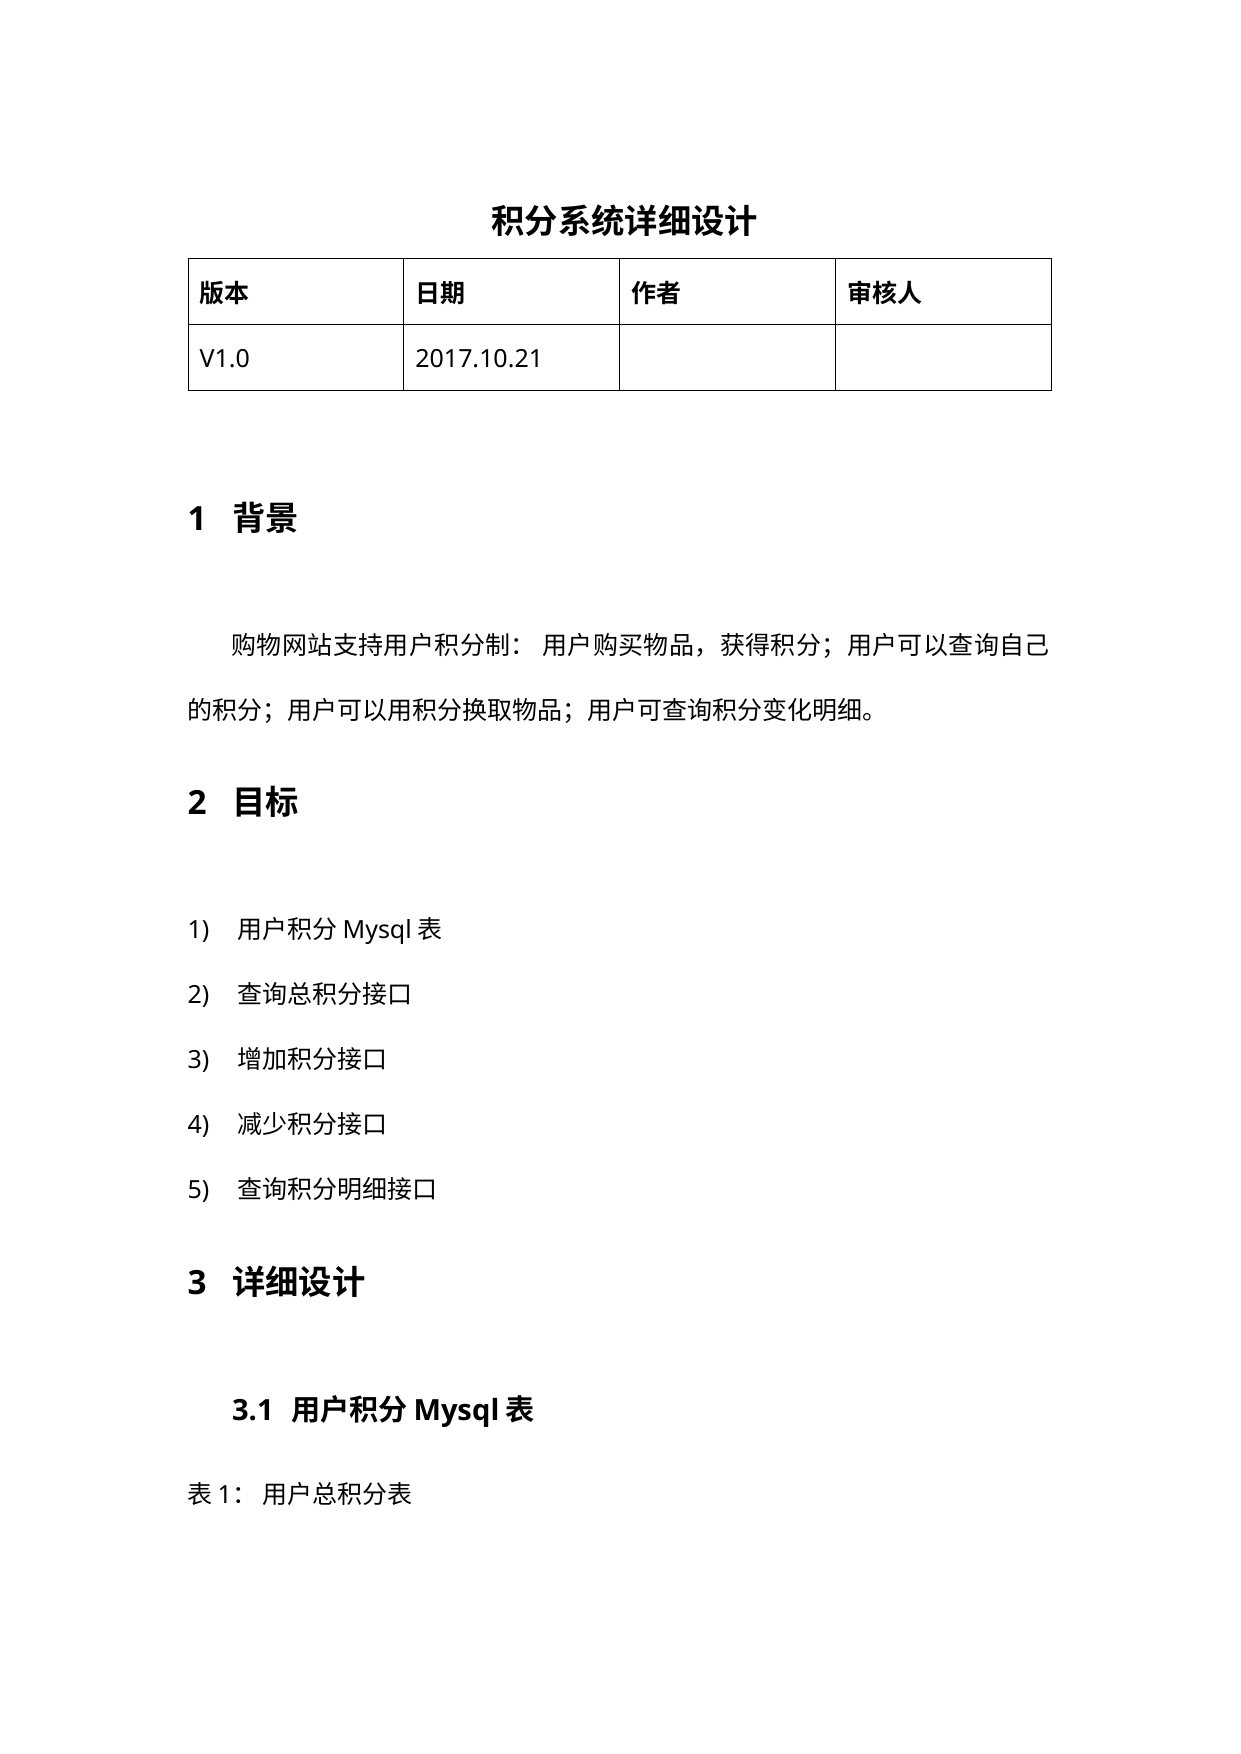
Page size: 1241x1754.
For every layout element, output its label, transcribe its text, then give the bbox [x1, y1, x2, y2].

list 查询积分明细接口 [187, 1155, 1053, 1220]
subtitle 背景 [187, 483, 1053, 548]
subtitle 目标 [187, 768, 1053, 833]
table_header 日期 [404, 259, 619, 324]
text 购物网站支持用户积分制： 用户购买物品，获得积分；用户可以查询自己的积分；用户可以用积分换取物品；用户可查询积分变化明细。 [187, 611, 1053, 741]
subtitle 用户积分Mysql表 [232, 1375, 1053, 1440]
table_header 作者 [620, 259, 835, 324]
table_cell V1.0 [189, 325, 403, 390]
list 查询总积分接口 [187, 960, 1053, 1025]
list 增加积分接口 [187, 1025, 1053, 1090]
list 减少积分接口 [187, 1090, 1053, 1155]
table_cell [836, 325, 1051, 390]
table_header 版本 [189, 259, 403, 324]
text 表1： 用户总积分表 [187, 1460, 1053, 1525]
table_header 审核人 [836, 259, 1051, 324]
subtitle 详细设计 [187, 1247, 1053, 1312]
list 用户积分Mysql表 [187, 895, 1053, 960]
table_cell 2017.10.21 [404, 325, 619, 390]
title 积分系统详细设计 [187, 187, 1053, 252]
table_cell [620, 325, 835, 390]
